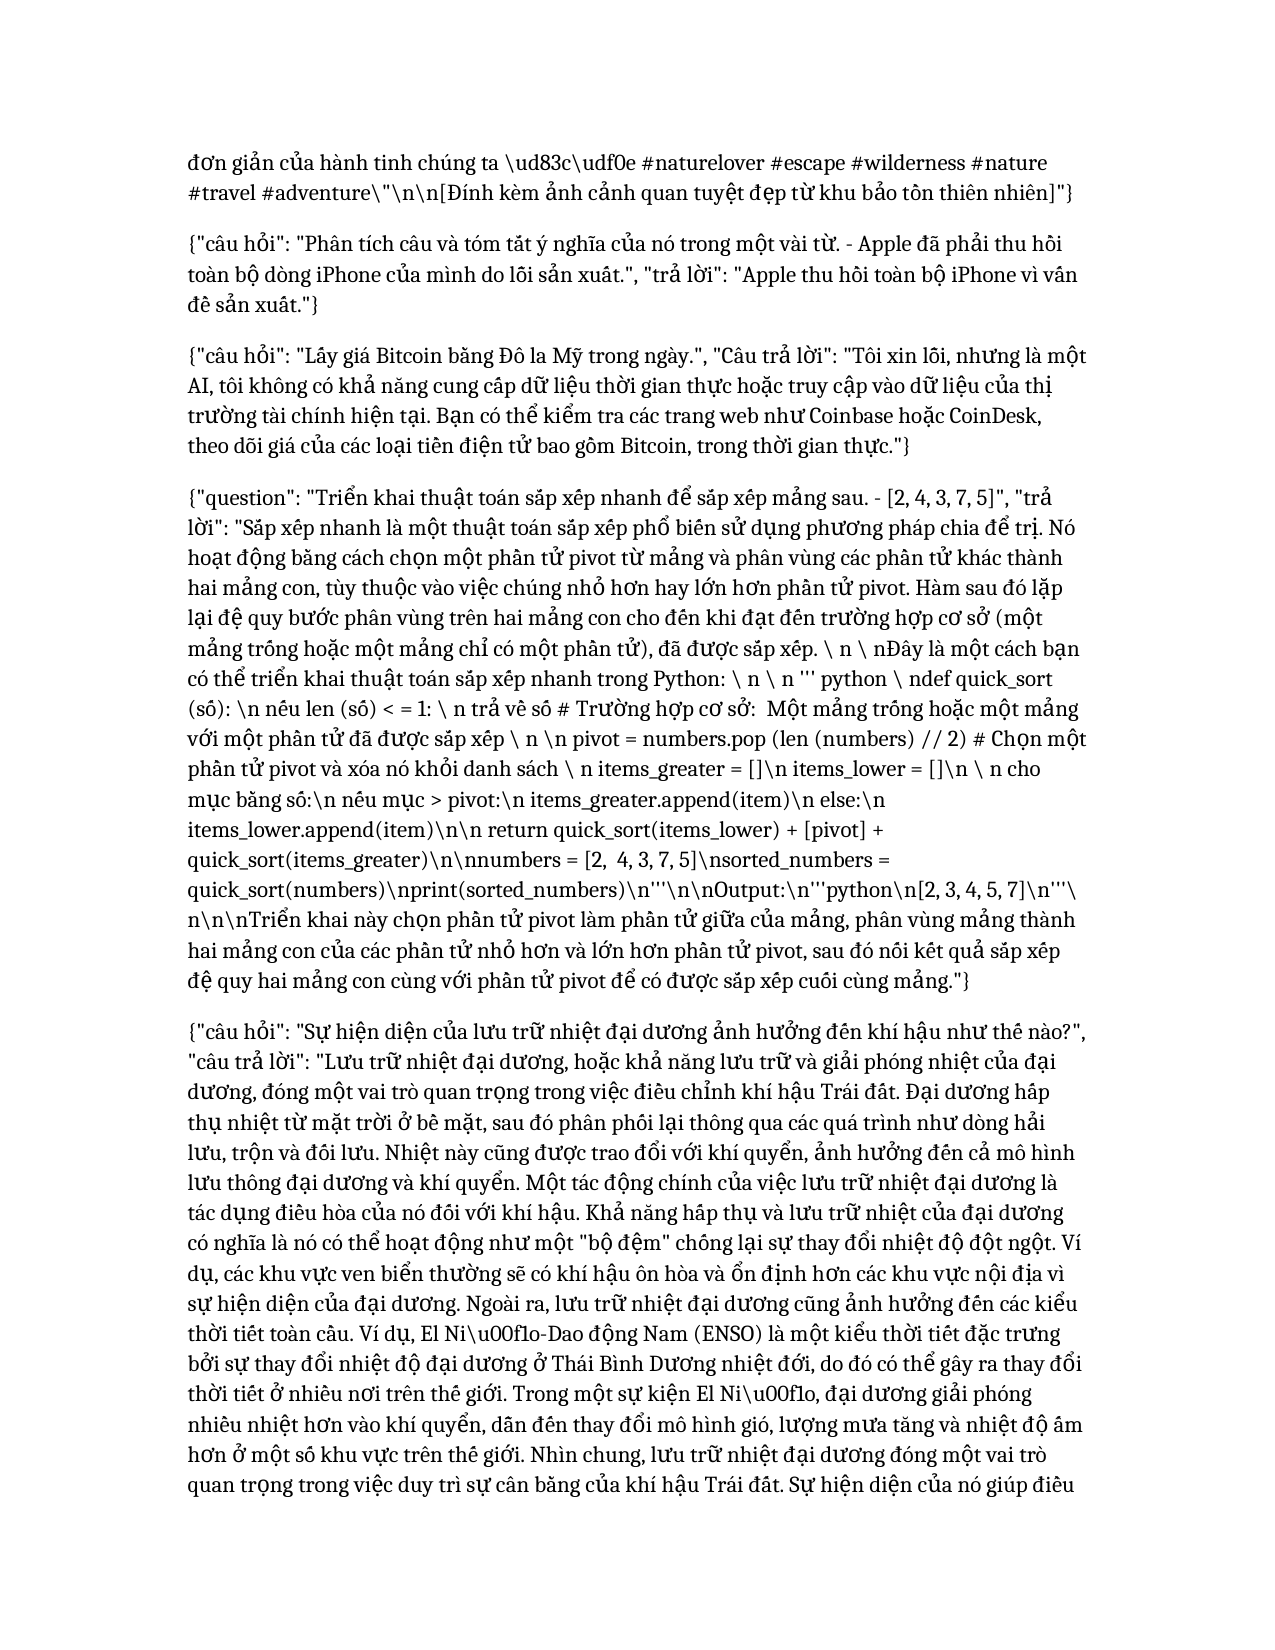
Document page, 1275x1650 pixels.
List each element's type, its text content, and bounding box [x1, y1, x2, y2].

text {"câu hỏi": "Phân tích câu và tóm tắt ý nghĩa của nó trong một vài từ. - Apple đã phải thu hồi toàn bộ dòng iPhone của mình do lỗi sản xuất.", "trả lời": "Apple thu hồi toàn bộ iPhone vì vấn đề sản xuất."} [187, 231, 1087, 318]
text {"câu hỏi": "Lấy giá Bitcoin bằng Đô la Mỹ trong ngày.", "Câu trả lời": "Tôi xin lỗi, nhưng là một AI, tôi không có khả năng cung cấp dữ liệu thời gian thực hoặc truy cập vào dữ liệu của thị trường tài chính hiện tại. Bạn có thể kiểm tra các trang web như Coinbase hoặc CoinDesk, theo dõi giá của các loại tiền điện tử bao gồm Bitcoin, trong thời gian thực."} [187, 343, 1087, 460]
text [187, 150, 1087, 207]
text {"question": "Triển khai thuật toán sắp xếp nhanh để sắp xếp mảng sau. - [2, 4, 3, 7, 5]", "trả lời": "Sắp xếp nhanh là một thuật toán sắp xếp phổ biến sử dụng phương pháp chia để trị. Nó hoạt động bằng cách chọn một phần tử pivot từ mảng và phân vùng các phần tử khác thành hai mảng con, tùy thuộc vào việc chúng nhỏ hơn hay lớn hơn phần tử pivot. Hàm sau đó lặp lại đệ quy bước phân vùng trên hai mảng con cho đến khi đạt đến trường hợp cơ sở (một mảng trống hoặc một mảng chỉ có một phần tử), đã được sắp xếp. \ n \ nĐây là một cách bạn có thể triển khai thuật toán sắp xếp nhanh trong Python: \ n \ n ''' python \ ndef quick_sort (số): \n nếu len (số) < = 1: \ n trả về số # Trường hợp cơ sở: Một mảng trống hoặc một mảng với một phần tử đã được sắp xếp \ n \n pivot = numbers.pop (len (numbers) // 2) # Chọn một phần tử pivot và xóa nó khỏi danh sách \ n items_greater = []\n items_lower = []\n \ n cho mục bằng số:\n nếu mục > pivot:\n items_greater.append(item)\n else:\n items_lower.append(item)\n\n return quick_sort(items_lower) + [pivot] + quick_sort(items_greater)\n\nnumbers = [2, 4, 3, 7, 5]\nsorted_numbers = quick_sort(numbers)\nprint(sorted_numbers)\n'''\n\nOutput:\n'''python\n[2, 3, 4, 5, 7]\n'''\n\n\nTriển khai này chọn phần tử pivot làm phần tử giữa của mảng, phân vùng mảng thành hai mảng con của các phần tử nhỏ hơn và lớn hơn phần tử pivot, sau đó nối kết quả sắp xếp đệ quy hai mảng con cùng với phần tử pivot để có được sắp xếp cuối cùng mảng."} [187, 484, 1087, 994]
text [187, 1019, 1087, 1498]
